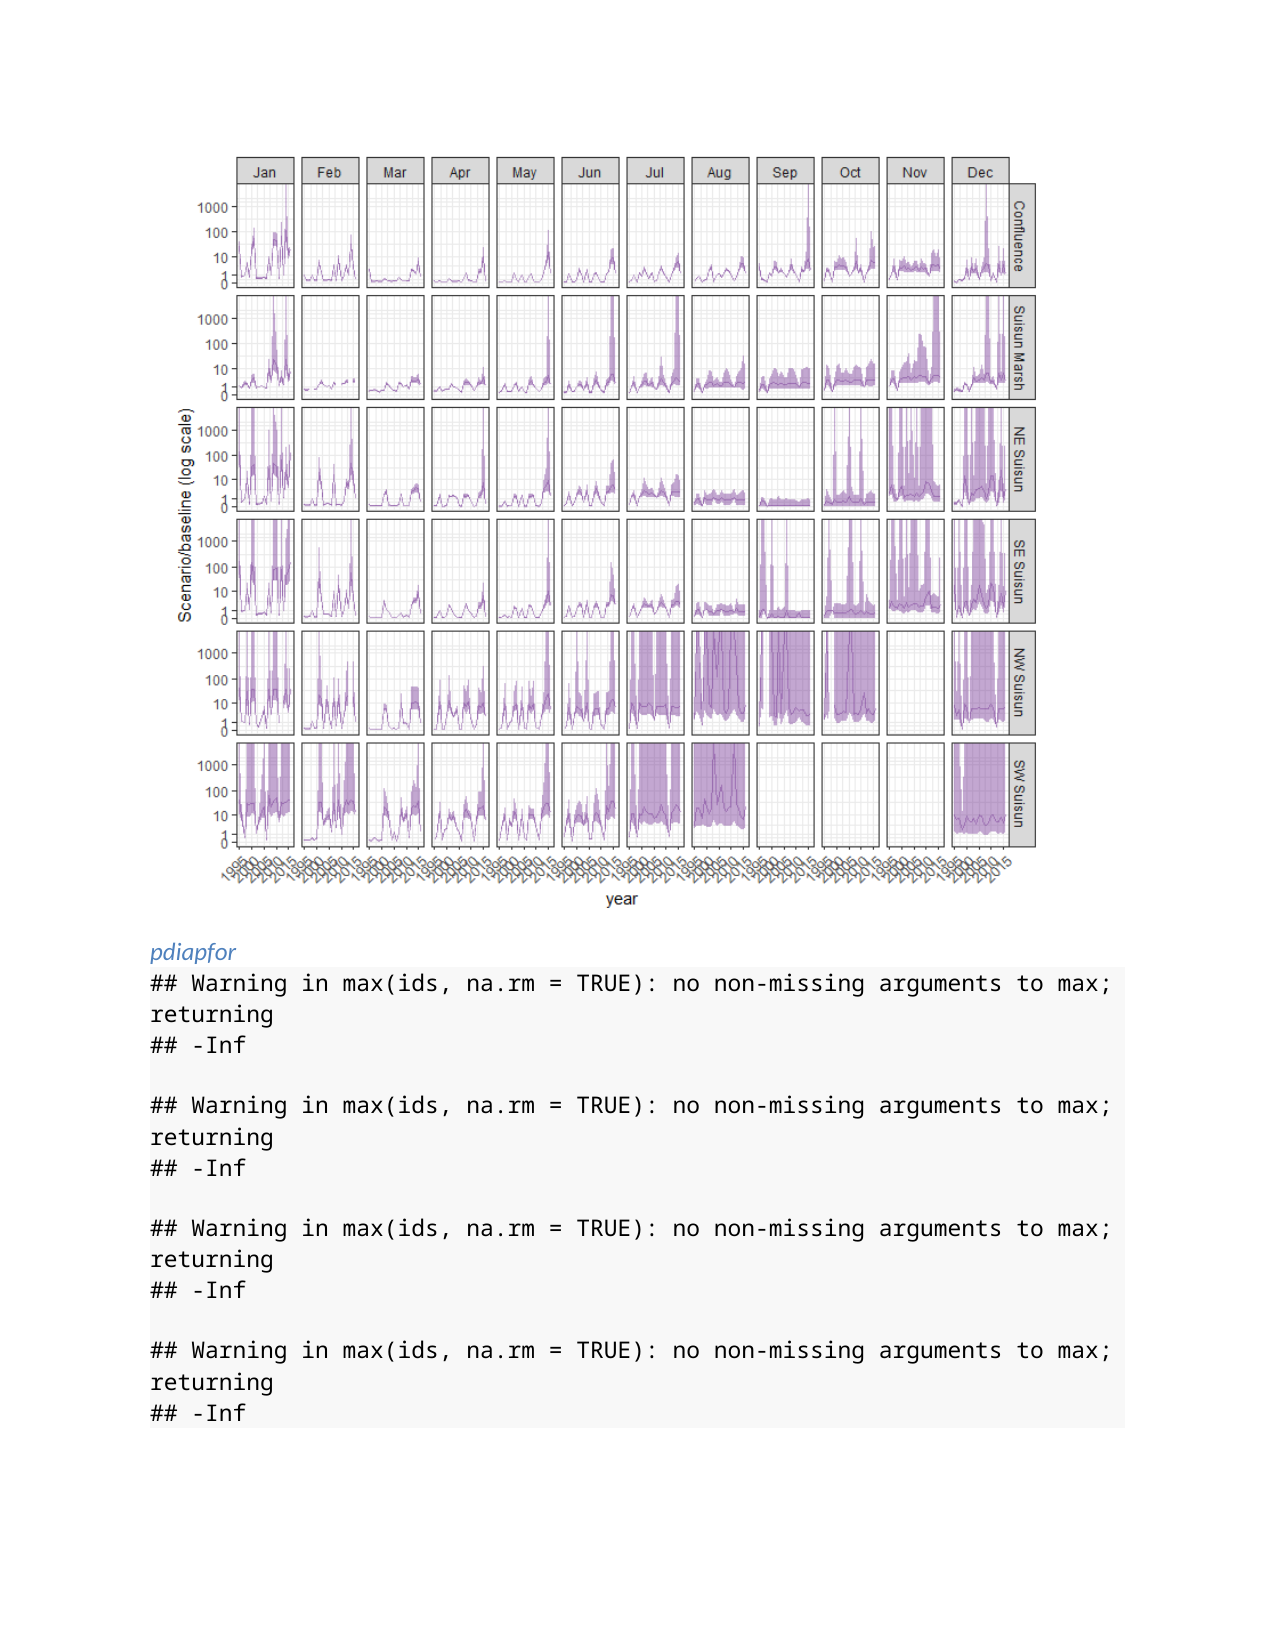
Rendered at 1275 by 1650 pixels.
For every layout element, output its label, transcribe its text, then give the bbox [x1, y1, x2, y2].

picture [168, 150, 1044, 916]
subtitle pdiapfor [150, 936, 1125, 967]
text ## Warning in max(ids, na.rm = TRUE): no non-missing arguments to max; returning ## -Inf ## Warning in max(ids, na.rm = TRUE): no non-missing arguments to max; returning ## -Inf ## Warning in max(ids, na.rm = TRUE): no non-missing arguments to max; returning ## -Inf ## Warning in max(ids, na.rm = TRUE): no non-missing arguments to max; returning ## -Inf [150, 967, 1125, 1428]
